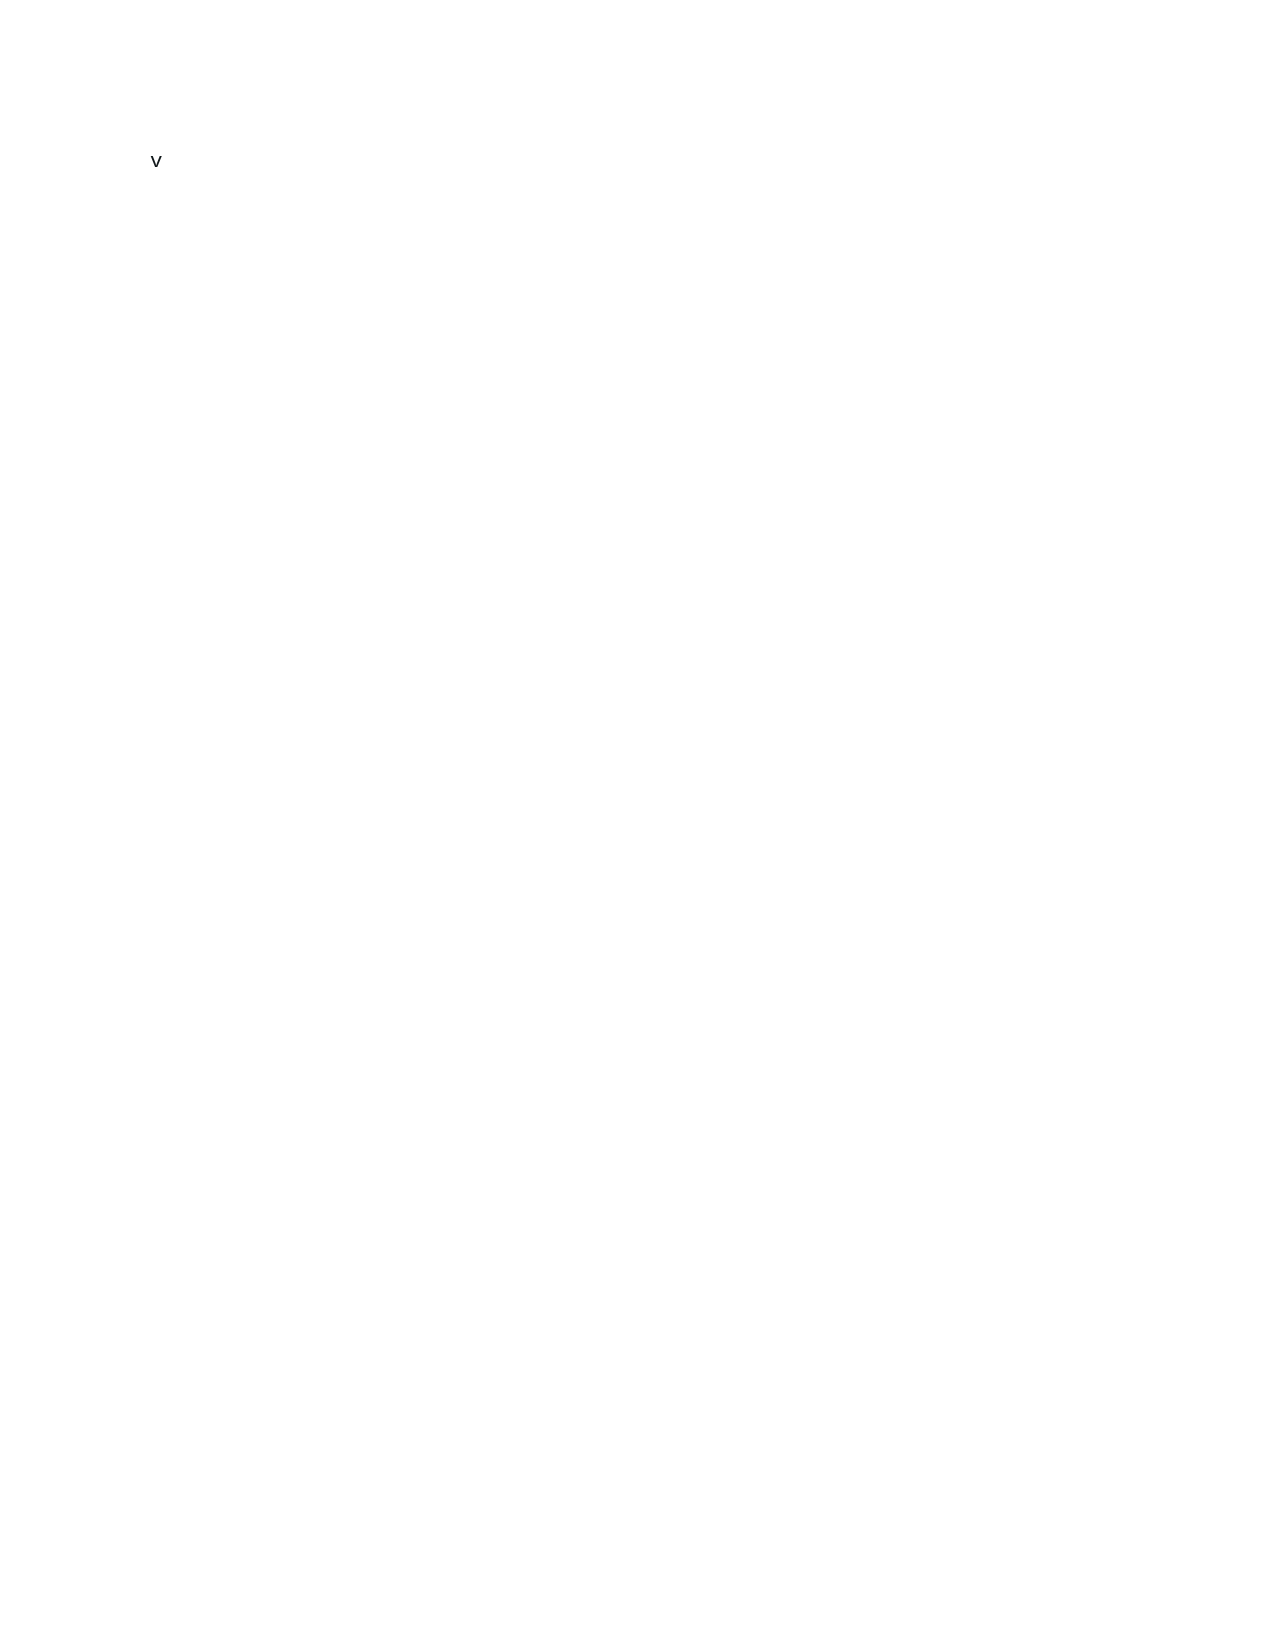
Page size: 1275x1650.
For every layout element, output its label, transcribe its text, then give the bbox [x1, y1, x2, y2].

text v [150, 150, 1125, 174]
